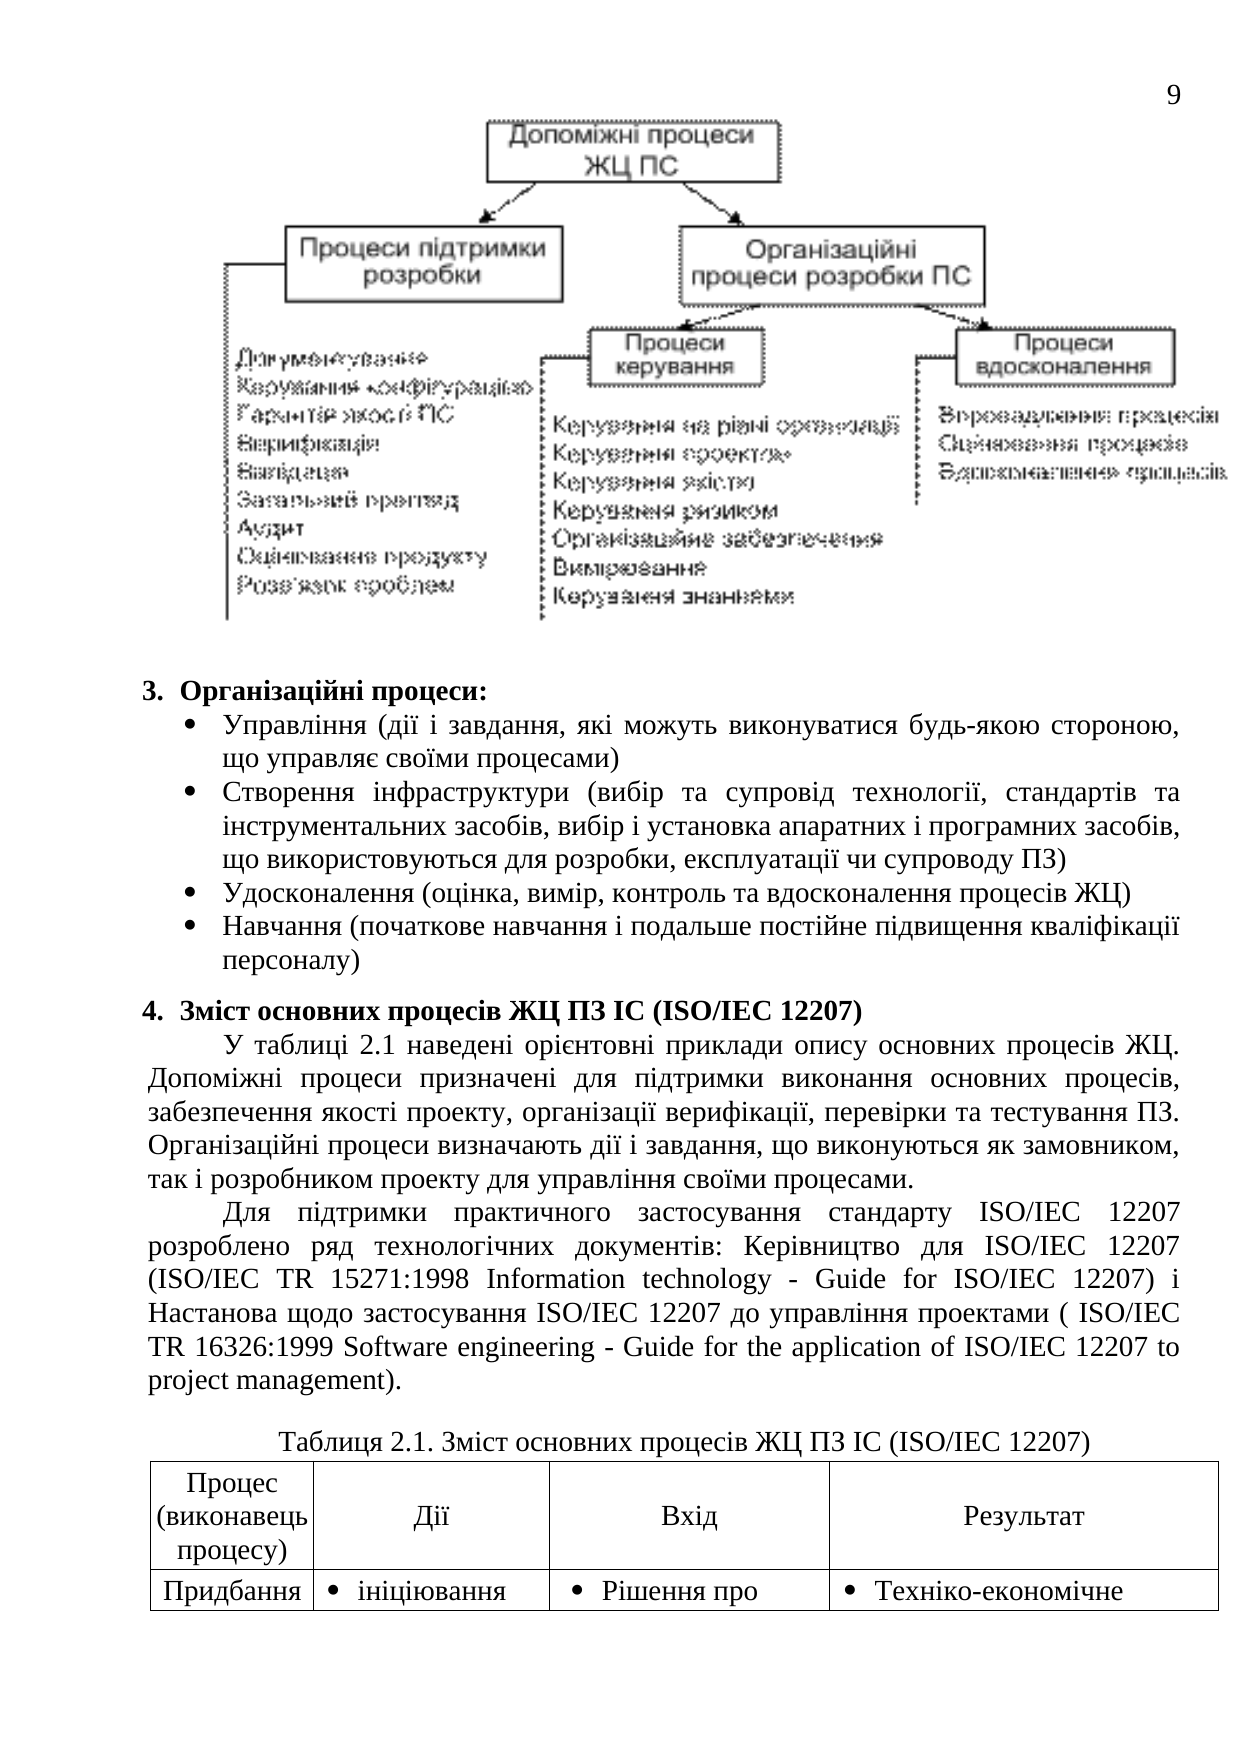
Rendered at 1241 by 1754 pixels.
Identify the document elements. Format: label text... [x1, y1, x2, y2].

picture [222, 118, 1241, 656]
subtitle Організаційні процеси: [142, 673, 1181, 707]
text Для підтримки практичного застосування стандарту ISO/IEC 12207 розроблено ряд технологічних документів: Керівництво для ISO/IEC 12207 (ISO/IEC TR 15271:1998 Information technology - Guide for ISO/IEC 12207) і Настанова щодо застосування ISO/IEC 12207 до управління проектами ( ISO/IEC TR 16326:1999 Software engineering - Guide for the application of ISO/IEC 12207 to project management). [148, 1194, 1181, 1396]
list Удосконалення (оцінка, вимір, контроль та вдосконалення процесів ЖЦ) [185, 875, 1181, 908]
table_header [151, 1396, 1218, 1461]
text У таблиці 2.1 наведені орієнтовні приклади опису основних процесів ЖЦ. Допоміжні процеси призначені для підтримки виконання основних процесів, забезпечення якості проекту, організації верифікації, перевірки та тестування ПЗ. Організаційні процеси визначають дії і завдання, що виконуються як замовником, так і розробником проекту для управління своїми процесами. [148, 1027, 1181, 1194]
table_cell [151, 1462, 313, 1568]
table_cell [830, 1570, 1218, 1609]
list Створення інфраструктури (вибір та супровід технології, стандартів та інструментальних засобів, вибір і установка апаратних і програмних засобів, що використовуються для розробки, експлуатації чи супроводу ПЗ) [185, 774, 1181, 875]
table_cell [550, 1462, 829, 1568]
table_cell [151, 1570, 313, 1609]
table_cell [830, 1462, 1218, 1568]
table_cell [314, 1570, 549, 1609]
list Управління (дії і завдання, які можуть виконуватися будь-якою стороною, що управляє своїми процесами) [185, 707, 1181, 774]
list Навчання (початкове навчання і подальше постійне підвищення кваліфікації персоналу) [185, 908, 1181, 976]
subtitle Зміст основних процесів ЖЦ ПЗ ІС (ISO/IEC 12207) [142, 993, 1181, 1027]
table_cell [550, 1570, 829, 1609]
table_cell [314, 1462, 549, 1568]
